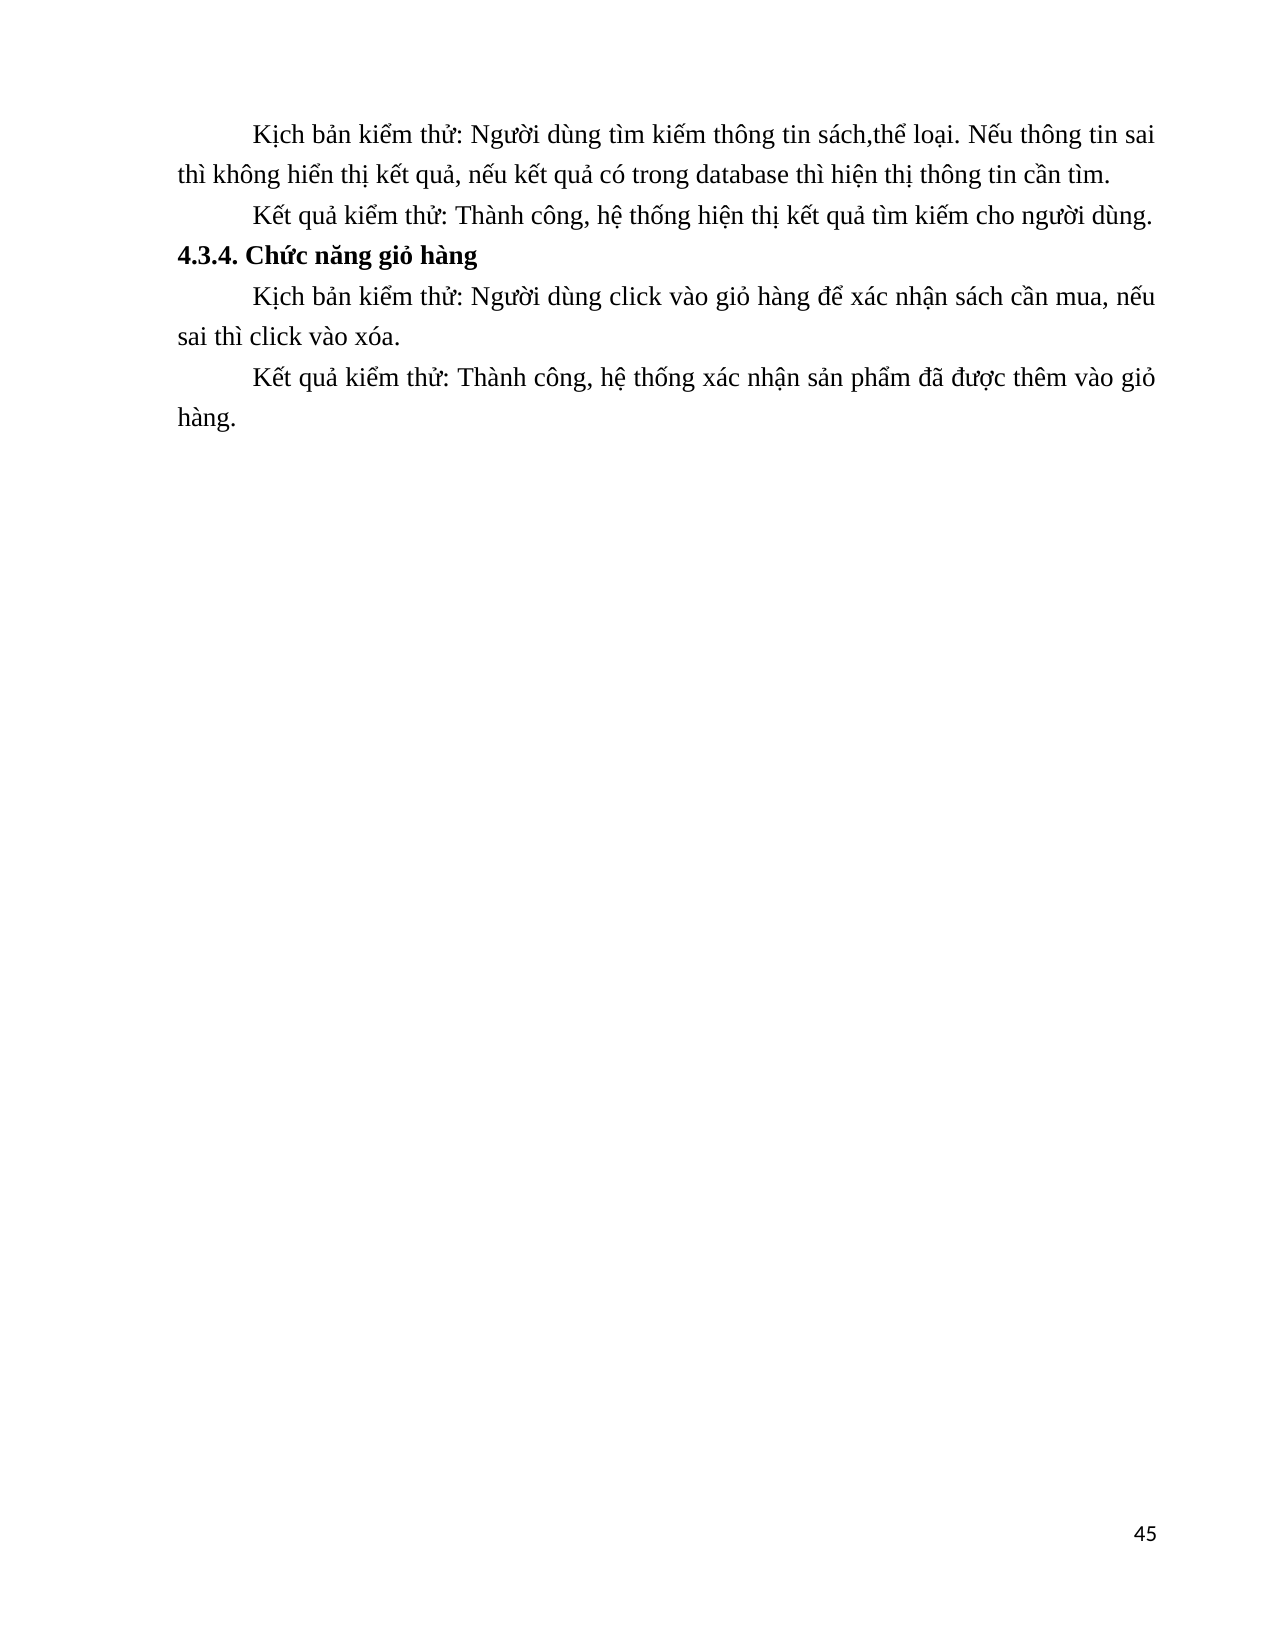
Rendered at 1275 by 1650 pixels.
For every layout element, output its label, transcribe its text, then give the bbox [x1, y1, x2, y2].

text Kết quả kiểm thử: Thành công, hệ thống xác nhận sản phẩm đã được thêm vào giỏ hàng. [177, 361, 1157, 432]
subtitle 4.3.4. Chức năng giỏ hàng [177, 239, 1157, 271]
text Kịch bản kiểm thử: Người dùng click vào giỏ hàng để xác nhận sách cần mua, nếu sai thì click vào xóa. [177, 280, 1157, 351]
text Kịch bản kiểm thử: Người dùng tìm kiếm thông tin sách,thể loại. Nếu thông tin sai thì không hiển thị kết quả, nếu kết quả có trong database thì hiện thị thông tin cần tìm. [177, 118, 1157, 190]
text Kết quả kiểm thử: Thành công, hệ thống hiện thị kết quả tìm kiếm cho người dùng. [177, 199, 1157, 230]
